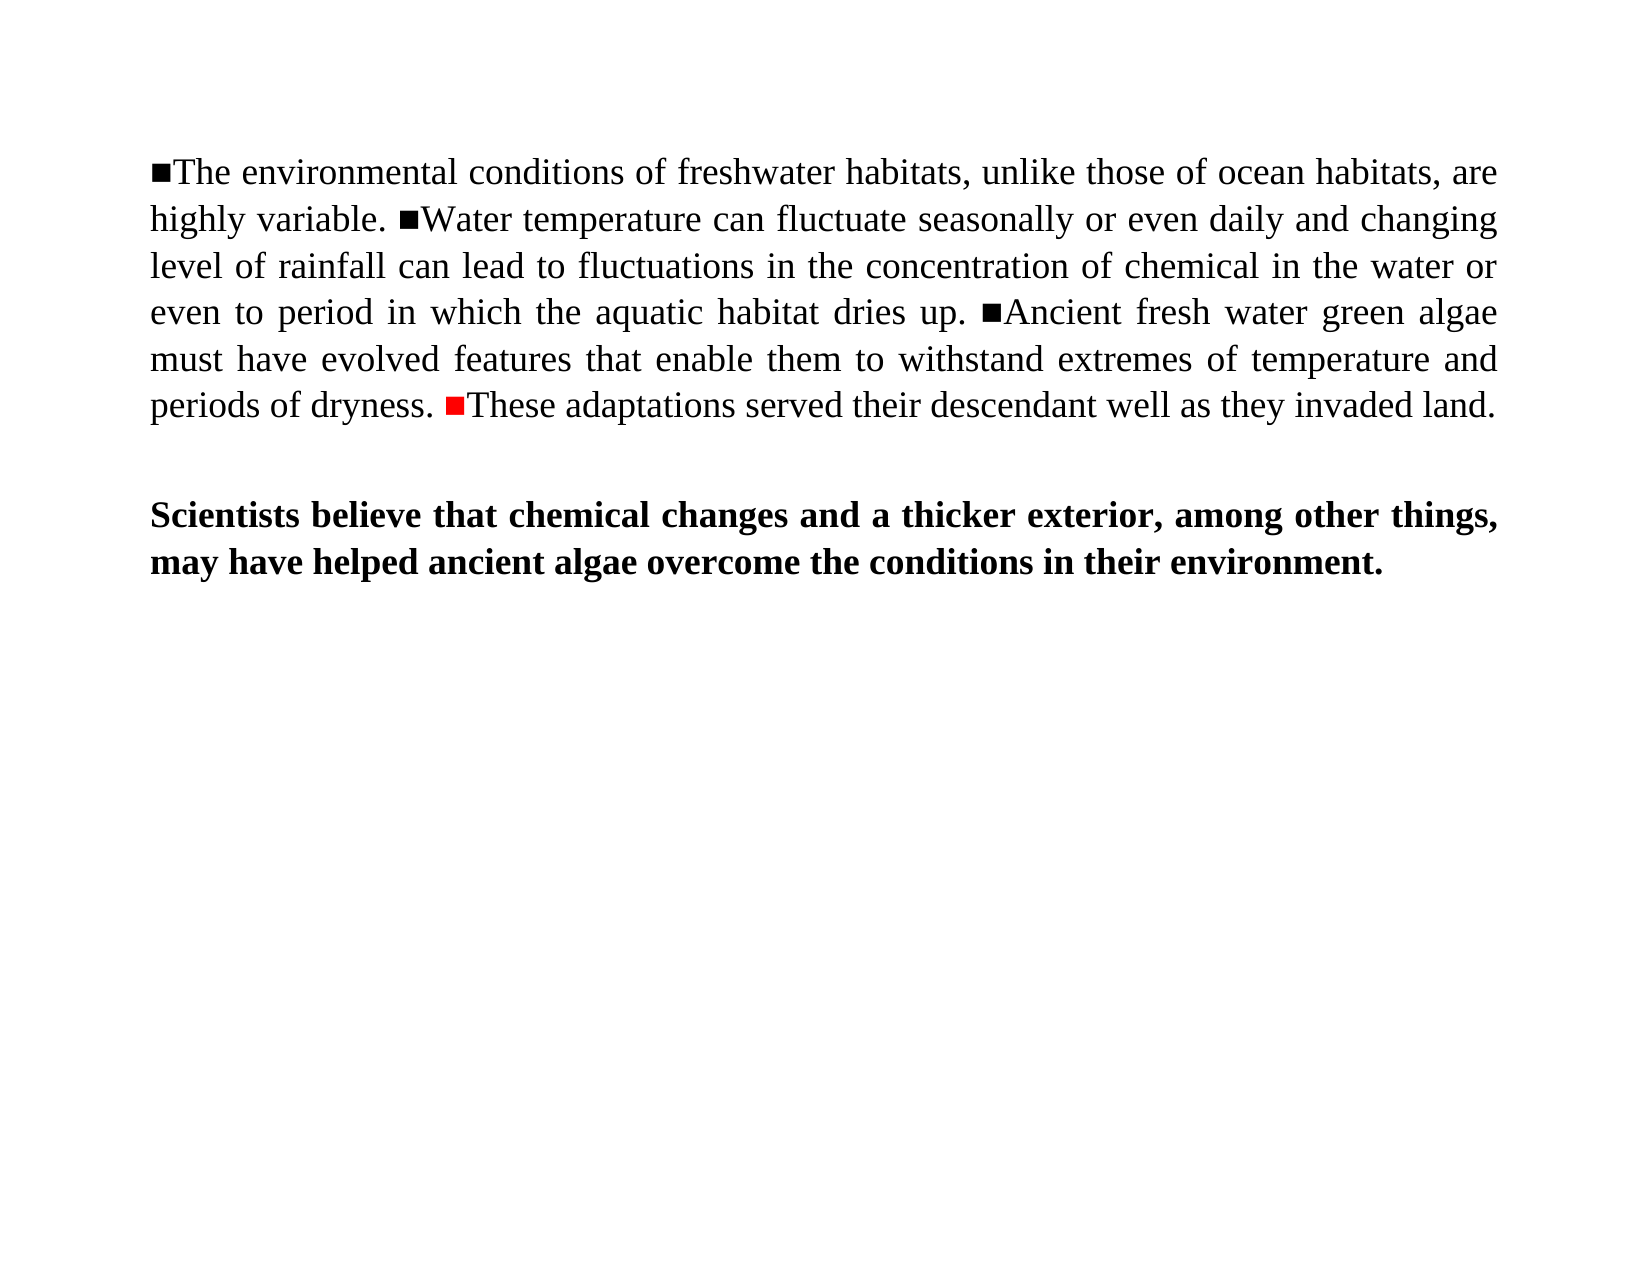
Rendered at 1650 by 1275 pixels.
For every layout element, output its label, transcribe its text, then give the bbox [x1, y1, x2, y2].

text ■The environmental conditions of freshwater habitats, unlike those of ocean habitats, are highly variable. ■Water temperature can fluctuate seasonally or even daily and changing level of rainfall can lead to fluctuations in the concentration of chemical in the water or even to period in which the aquatic habitat dries up. ■Ancient fresh water green algae must have evolved features that enable them to withstand extremes of temperature and periods of dryness. ■These adaptations served their descendant well as they invaded land. [150, 150, 1500, 426]
text Scientists believe that chemical changes and a thicker exterior, among other things, may have helped ancient algae overcome the conditions in their environment. [150, 493, 1500, 583]
